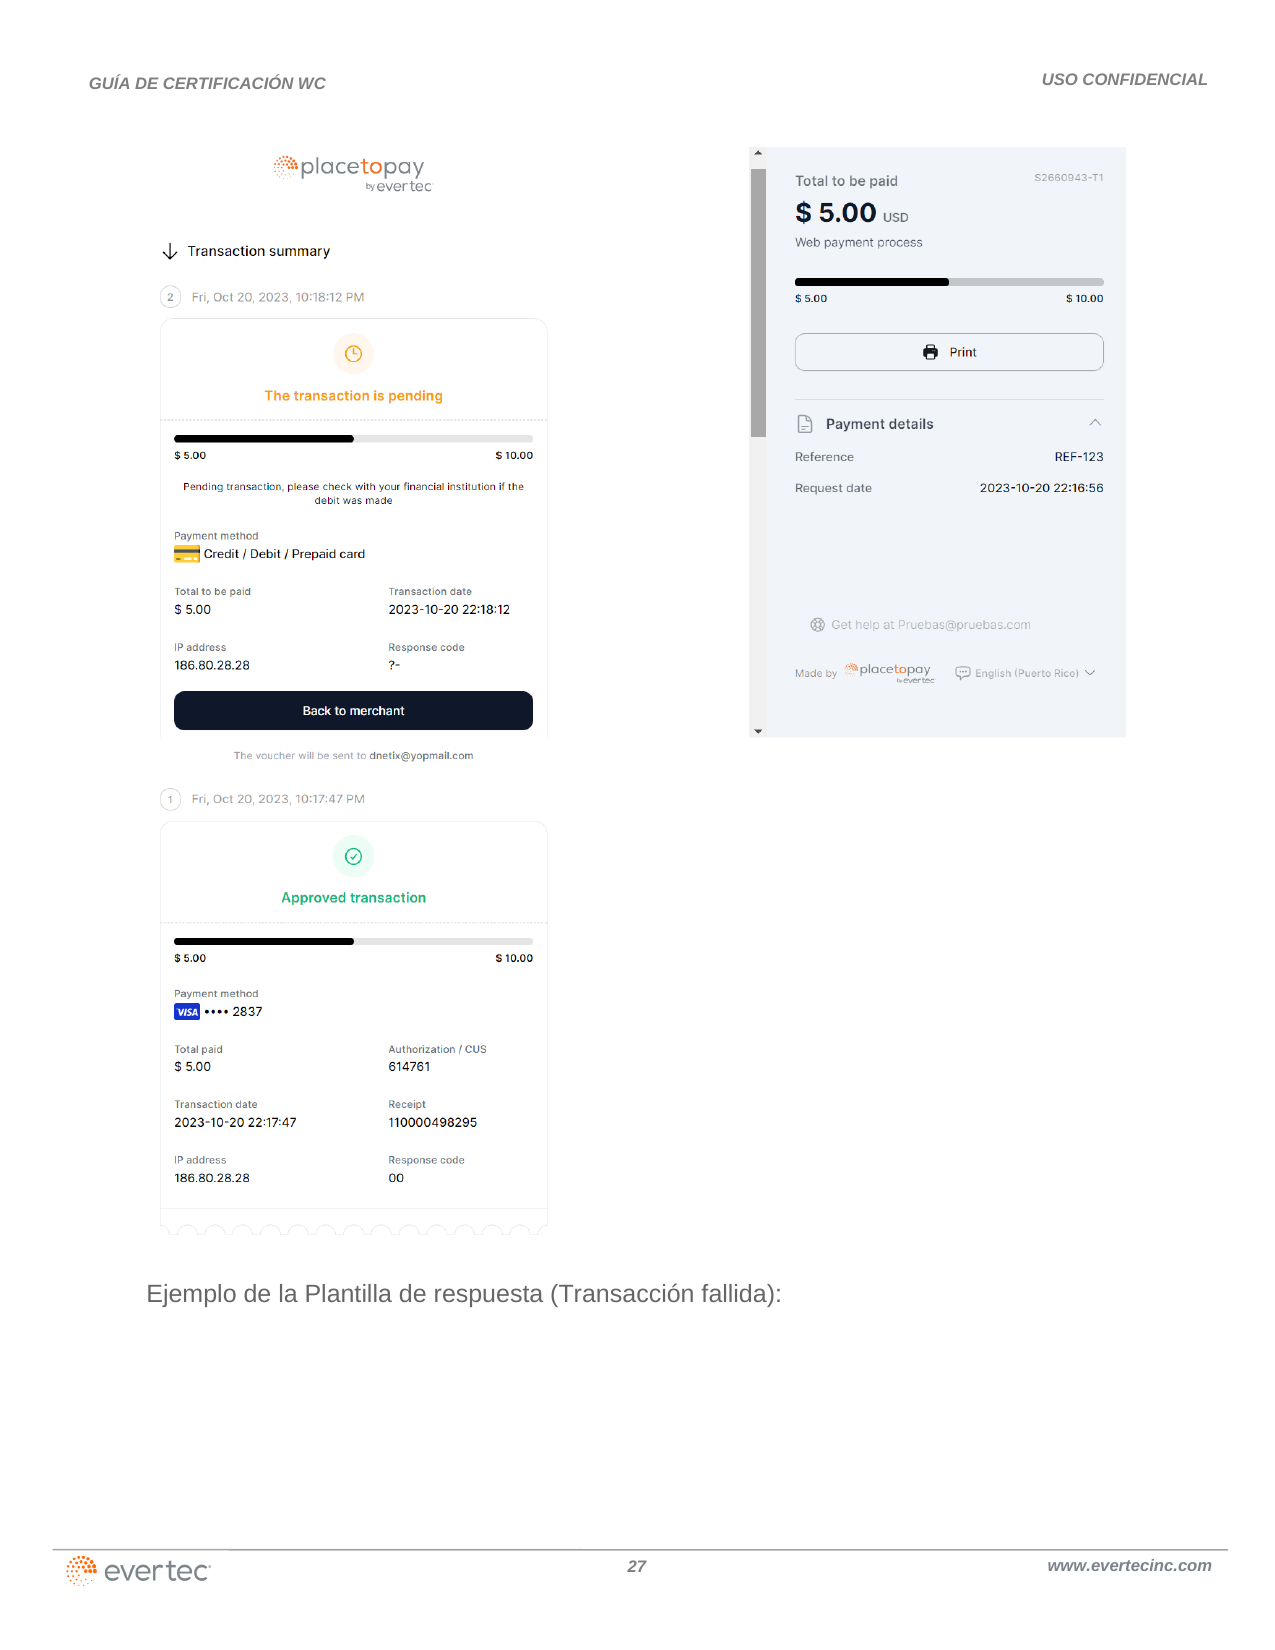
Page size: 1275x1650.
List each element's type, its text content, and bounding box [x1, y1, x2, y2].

picture [147, 147, 1126, 1242]
text Ejemplo de la Plantilla de respuesta (Transacción fallida): [146, 1279, 1122, 1307]
picture [66, 1556, 211, 1586]
